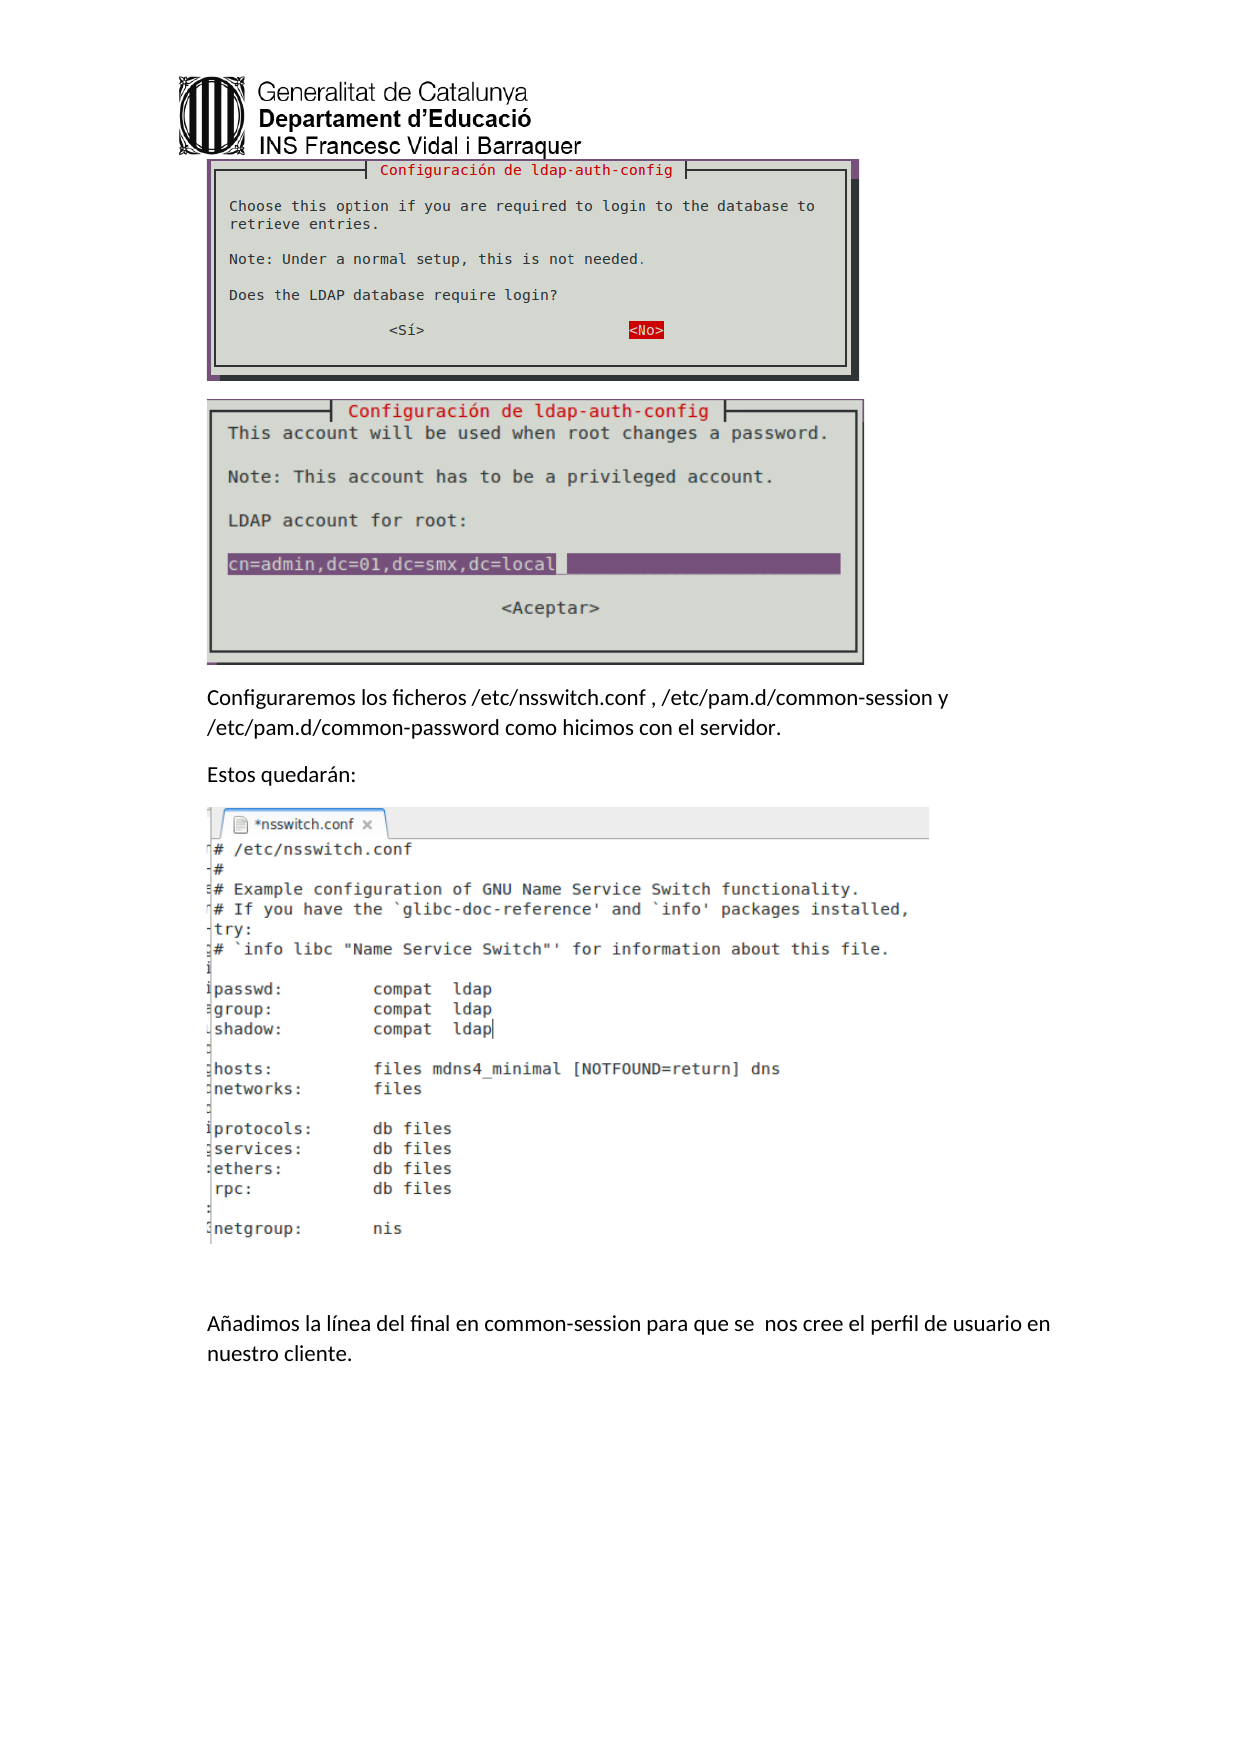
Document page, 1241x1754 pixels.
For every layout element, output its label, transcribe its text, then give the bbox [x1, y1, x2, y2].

text Estos quedarán: [207, 760, 1063, 788]
text Configuraremos los ficheros /etc/nsswitch.conf , /etc/pam.d/common-session y /etc/pam.d/common-password como hicimos con el servidor. [207, 683, 1063, 741]
text Añadimos la línea del final en common-session para que se nos cree el perfil de usuario en nuestro cliente. [207, 1309, 1063, 1367]
picture [177, 73, 860, 381]
picture [206, 807, 930, 1244]
picture [206, 399, 865, 665]
